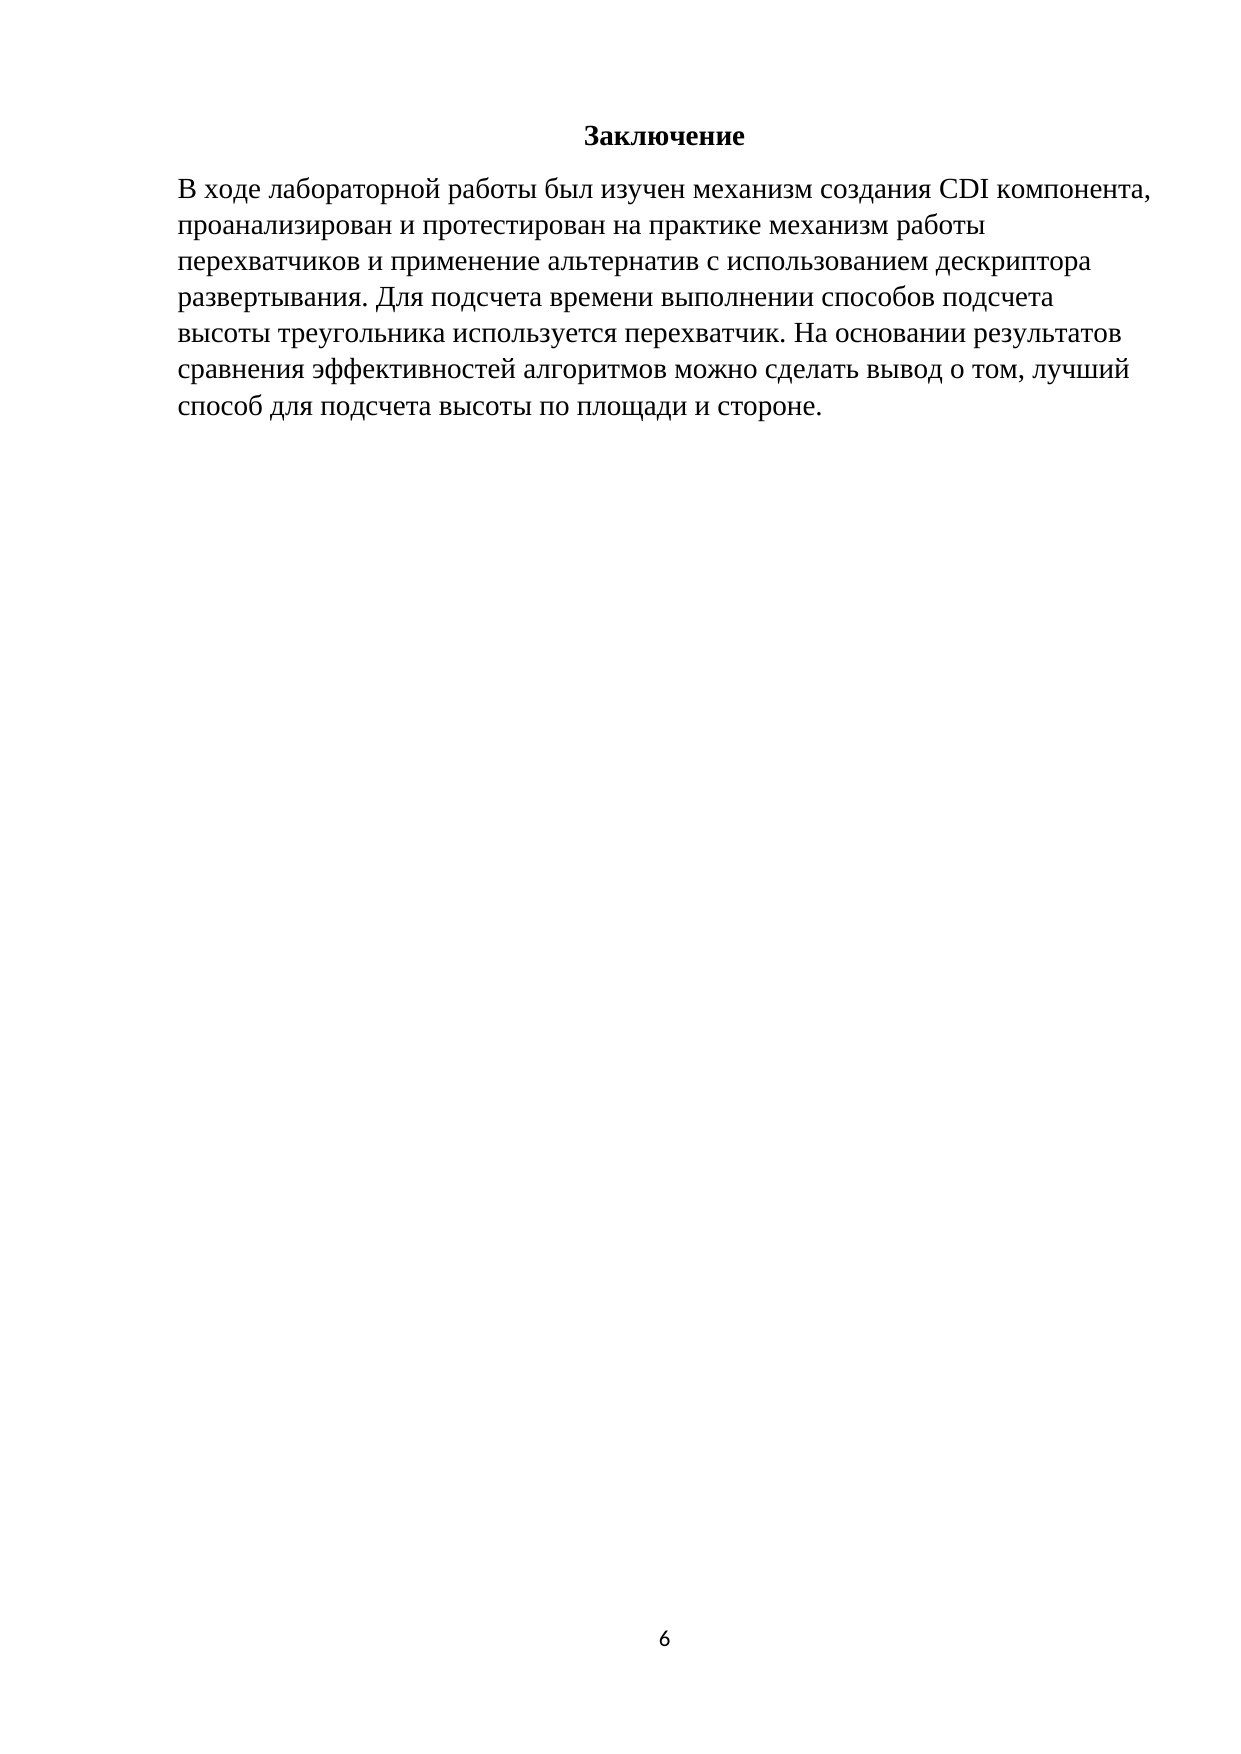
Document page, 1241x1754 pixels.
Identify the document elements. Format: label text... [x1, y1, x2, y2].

text Заключение [177, 118, 1152, 152]
text В ходе лабораторной работы был изучен механизм создания CDI компонента, проанализирован и протестирован на практике механизм работы перехватчиков и применение альтернатив с использованием дескриптора развертывания. Для подсчета времени выполнении способов подсчета высоты треугольника используется перехватчик. На основании результатов сравнения эффективностей алгоритмов можно сделать вывод о том, лучший способ для подсчета высоты по площади и стороне. [177, 171, 1152, 421]
